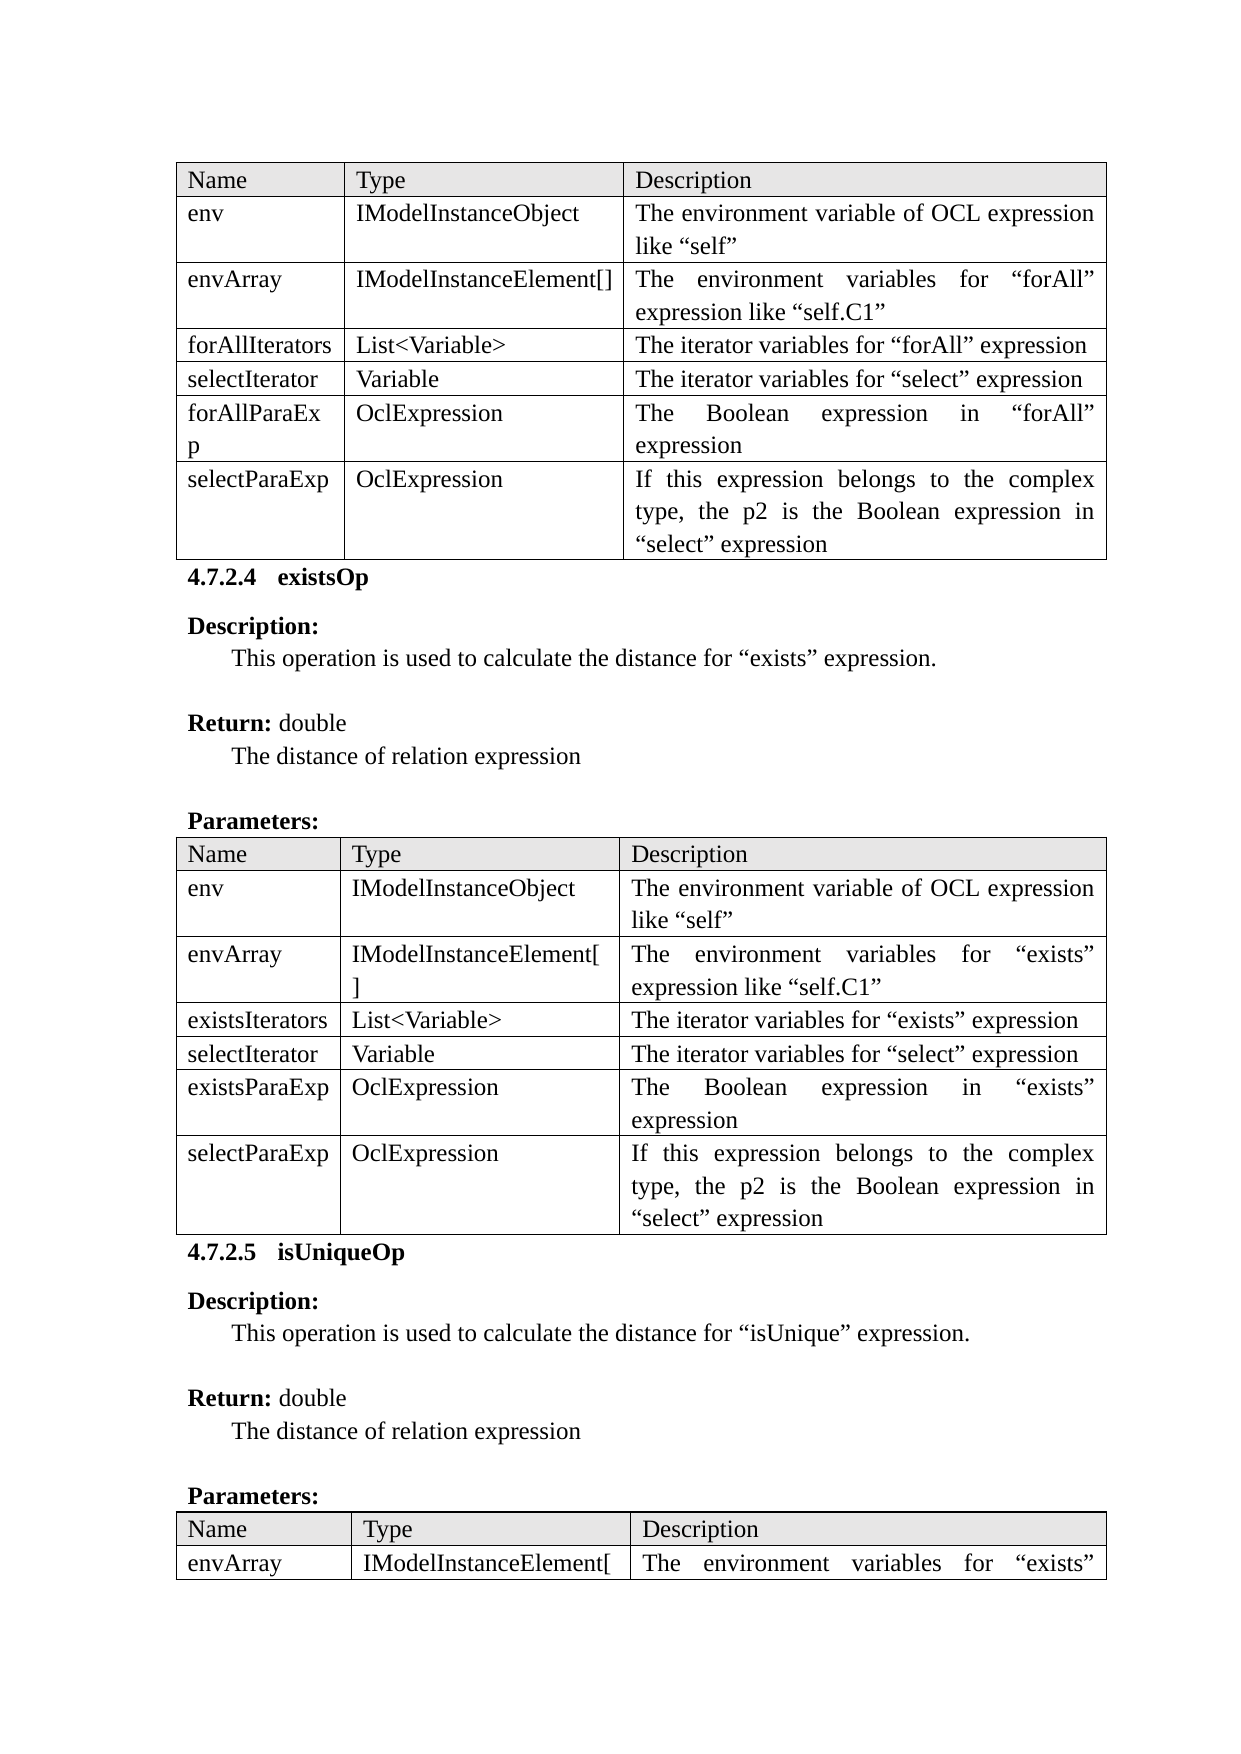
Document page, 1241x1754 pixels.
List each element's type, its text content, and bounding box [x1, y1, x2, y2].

table_cell IModelInstanceObject [345, 197, 623, 262]
table_cell If this expression belongs to the complex type, the p2 is the Boolean expression in “select” expression [624, 462, 1106, 559]
subtitle isUniqueOp [187, 1235, 1053, 1267]
table_cell existsParaExp [177, 1070, 340, 1135]
text Description: [187, 609, 1053, 642]
table_cell OclExpression [341, 1070, 619, 1135]
table_cell OclExpression [345, 396, 623, 461]
table_header Type [345, 163, 623, 196]
table_cell existsIterators [177, 1003, 340, 1036]
table_cell List<Variable> [345, 329, 623, 361]
table_cell envArray [177, 937, 340, 1002]
subtitle existsOp [187, 560, 1053, 593]
table_cell The iterator variables for “select” expression [620, 1037, 1106, 1069]
table_header Type [341, 838, 619, 870]
table_cell IModelInstanceObject [341, 871, 619, 936]
table_header Type [352, 1513, 630, 1545]
table_cell env [177, 197, 344, 262]
table_cell OclExpression [345, 462, 623, 559]
text Parameters: [187, 804, 1053, 837]
table_cell The environment variables for “forAll” expression like “self.C1” [624, 263, 1106, 328]
table_header Description [631, 1513, 1106, 1545]
table_cell List<Variable> [341, 1003, 619, 1036]
table_cell Variable [345, 362, 623, 395]
table_header Name [177, 1513, 351, 1545]
text The distance of relation expression [187, 1414, 1053, 1446]
table_cell IModelInstanceElement[] [345, 263, 623, 328]
text This operation is used to calculate the distance for “exists” expression. [187, 642, 1053, 674]
table_cell Variable [341, 1037, 619, 1069]
text The distance of relation expression [187, 739, 1053, 772]
text Description: [187, 1284, 1053, 1316]
table_cell The iterator variables for “forAll” expression [624, 329, 1106, 361]
table_cell The environment variables for “exists” expression like “self.C1” [620, 937, 1106, 1002]
table_cell The environment variable of OCL expression like “self” [620, 871, 1106, 936]
table_cell selectIterator [177, 1037, 340, 1069]
table_cell envArray [177, 263, 344, 328]
table_cell The iterator variables for “exists” expression [620, 1003, 1106, 1036]
table_cell The Boolean expression in “exists” expression [620, 1070, 1106, 1135]
text Return: double [187, 1381, 1053, 1414]
table_cell IModelInstanceElement[] [341, 937, 619, 1002]
table_cell The environment variable of OCL expression like “self” [624, 197, 1106, 262]
table_header Description [620, 838, 1106, 870]
table_header Description [624, 163, 1106, 196]
table_header Name [177, 163, 344, 196]
table_cell selectParaExp [177, 462, 344, 559]
table_cell envArray [177, 1546, 351, 1578]
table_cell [631, 1546, 1106, 1578]
table_cell env [177, 871, 340, 936]
table_cell selectParaExp [177, 1136, 340, 1234]
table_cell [352, 1546, 630, 1578]
table_cell forAllParaExp [177, 396, 344, 461]
table_cell selectIterator [177, 362, 344, 395]
table_cell forAllIterators [177, 329, 344, 361]
table_cell If this expression belongs to the complex type, the p2 is the Boolean expression in “select” expression [620, 1136, 1106, 1234]
table_header Name [177, 838, 340, 870]
text Parameters: [187, 1479, 1053, 1511]
text This operation is used to calculate the distance for “isUnique” expression. [187, 1316, 1053, 1349]
table_cell OclExpression [341, 1136, 619, 1234]
table_cell The Boolean expression in “forAll” expression [624, 396, 1106, 461]
table_cell The iterator variables for “select” expression [624, 362, 1106, 395]
text Return: double [187, 707, 1053, 739]
